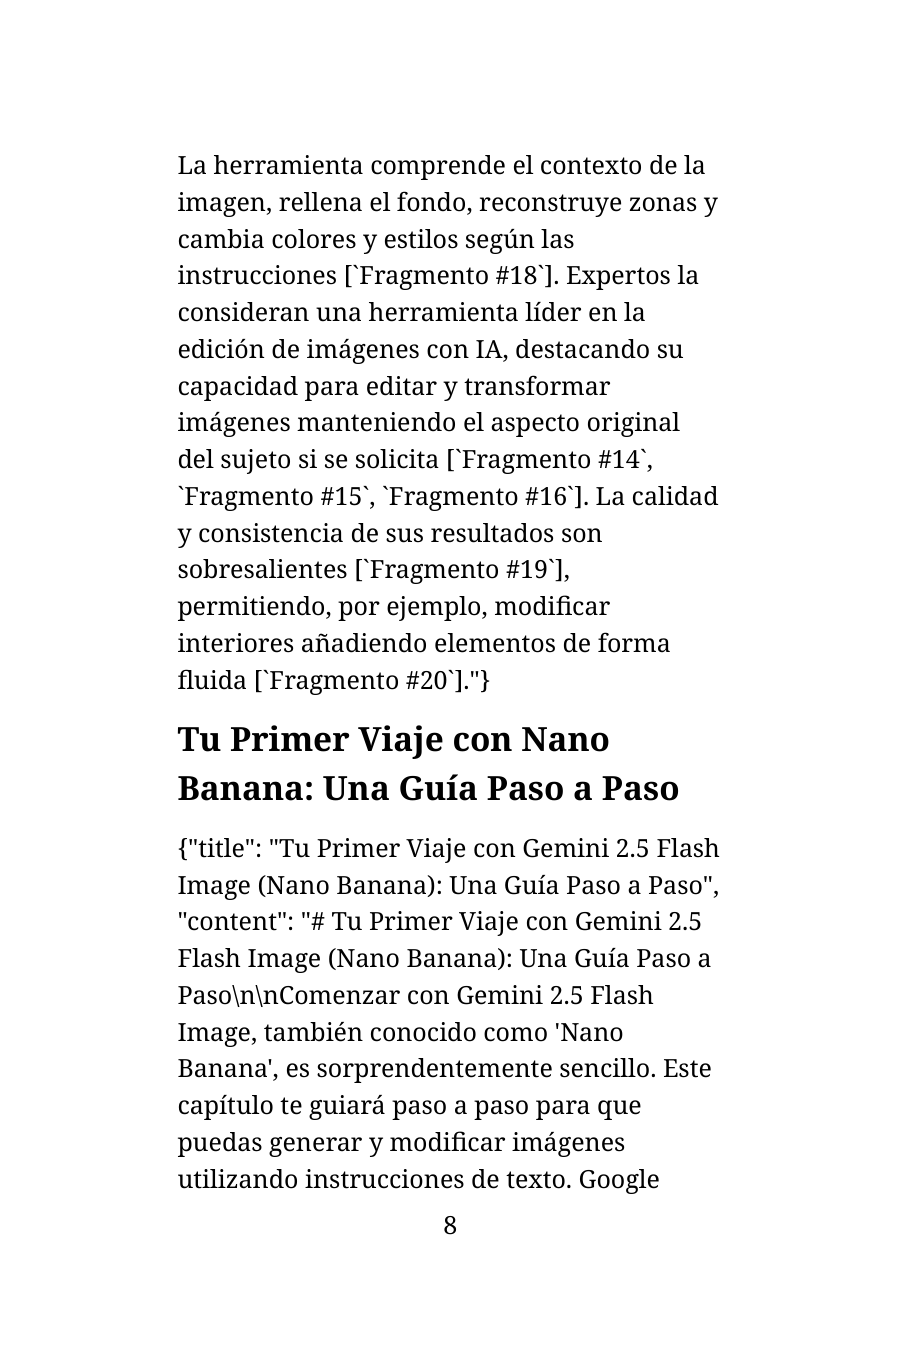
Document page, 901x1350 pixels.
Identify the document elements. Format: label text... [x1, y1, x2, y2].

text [177, 148, 723, 697]
subtitle Tu Primer Viaje con Nano Banana: Una Guía Paso a Paso [177, 716, 723, 810]
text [177, 831, 723, 1196]
